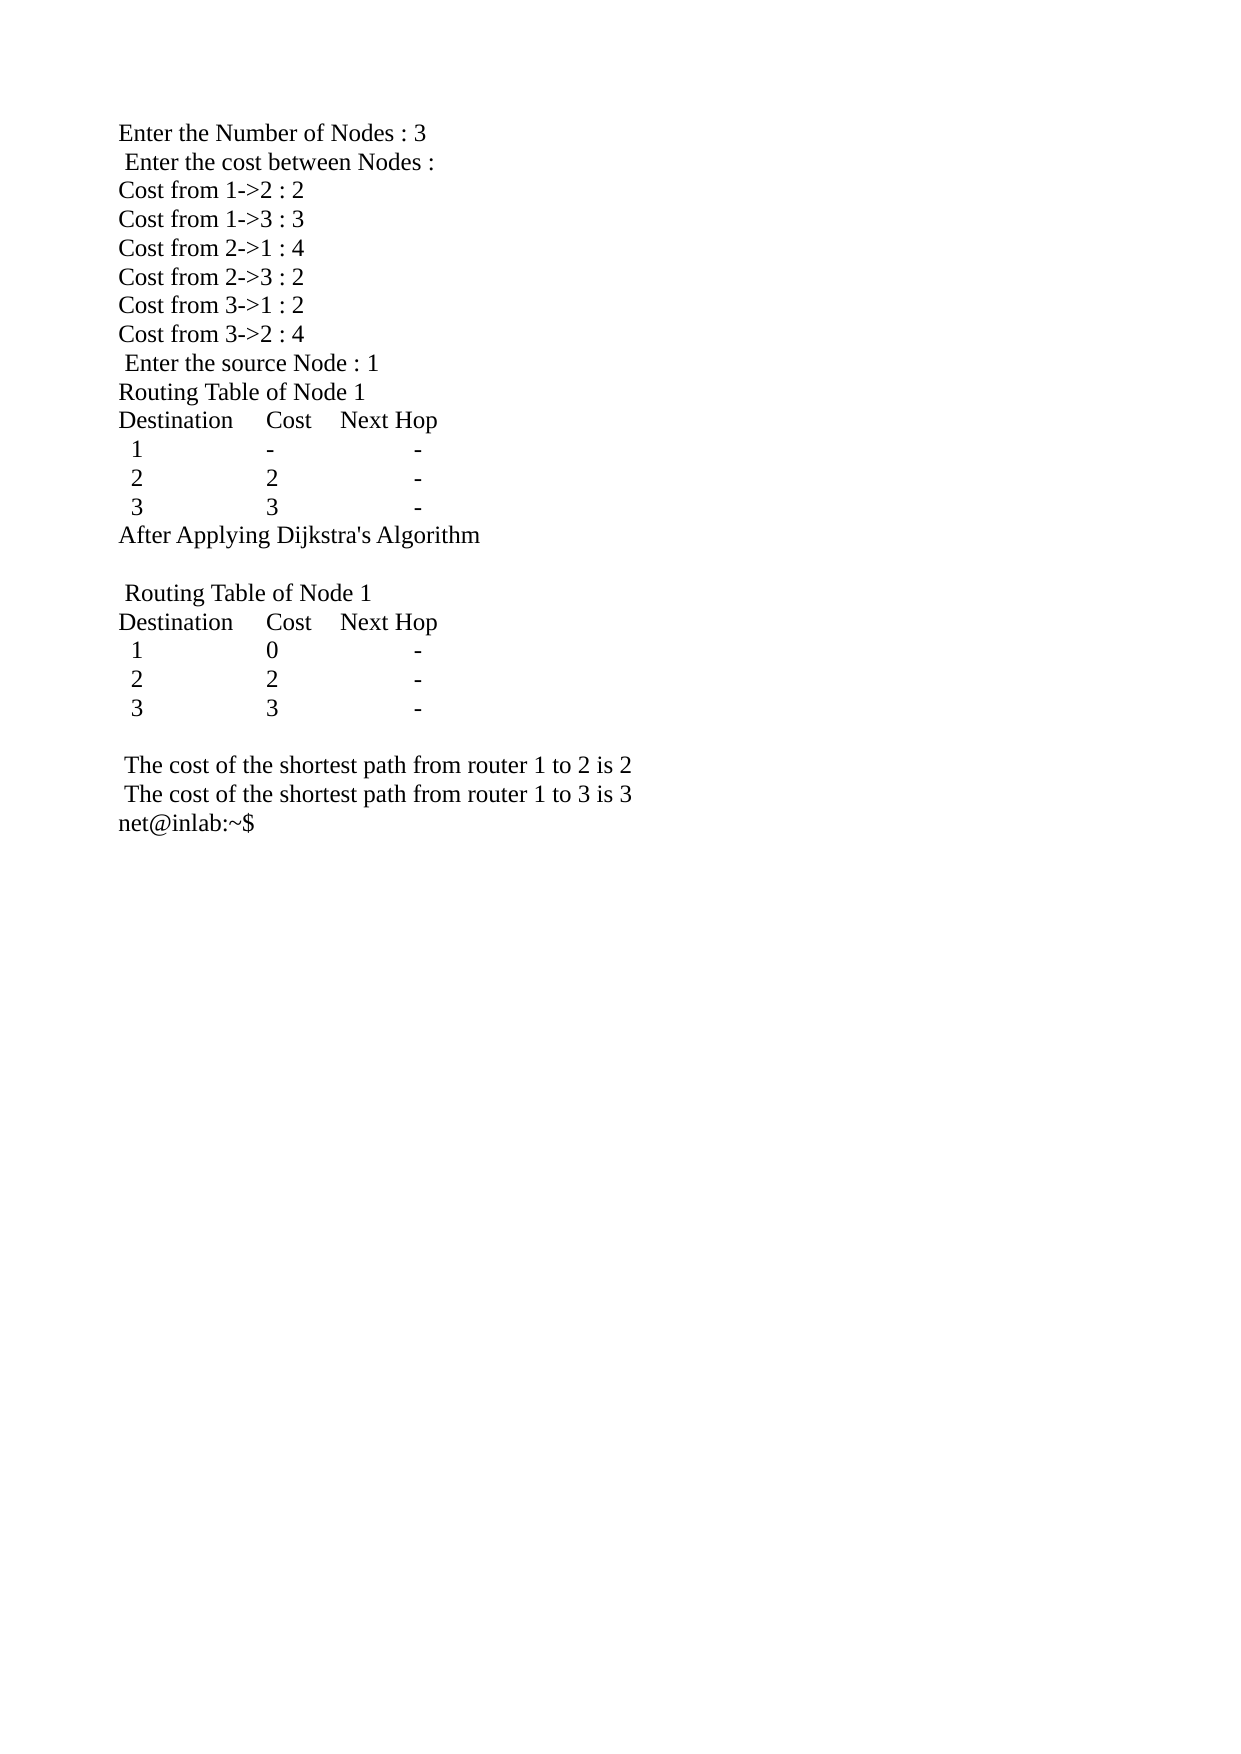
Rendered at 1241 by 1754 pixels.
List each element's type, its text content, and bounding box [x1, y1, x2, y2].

text Cost from 2->3 : 2 [118, 262, 1122, 291]
text Enter the cost between Nodes : [118, 147, 1122, 176]
text After Applying Dijkstra's Algorithm [118, 521, 1122, 549]
text Enter the Number of Nodes : 3 [118, 118, 1122, 147]
text Cost from 1->3 : 3 [118, 204, 1122, 233]
text Enter the source Node : 1 [118, 348, 1122, 377]
text Cost from 3->2 : 4 [118, 319, 1122, 348]
text Cost from 2->1 : 4 [118, 233, 1122, 262]
text Routing Table of Node 1 [118, 578, 1122, 607]
text Cost from 3->1 : 2 [118, 291, 1122, 319]
text 1 0 - [118, 636, 1122, 664]
text 2 2 - [118, 463, 1122, 492]
text 2 2 - [118, 664, 1122, 693]
text Cost from 1->2 : 2 [118, 176, 1122, 204]
text 3 3 - [118, 693, 1122, 722]
text Destination Cost Next Hop [118, 406, 1122, 434]
text The cost of the shortest path from router 1 to 2 is 2 [118, 751, 1122, 779]
text Routing Table of Node 1 [118, 377, 1122, 406]
text 1 - - [118, 434, 1122, 463]
text 3 3 - [118, 492, 1122, 521]
text The cost of the shortest path from router 1 to 3 is 3 [118, 779, 1122, 808]
text net@inlab:~$ [118, 808, 1122, 837]
text Destination Cost Next Hop [118, 607, 1122, 636]
